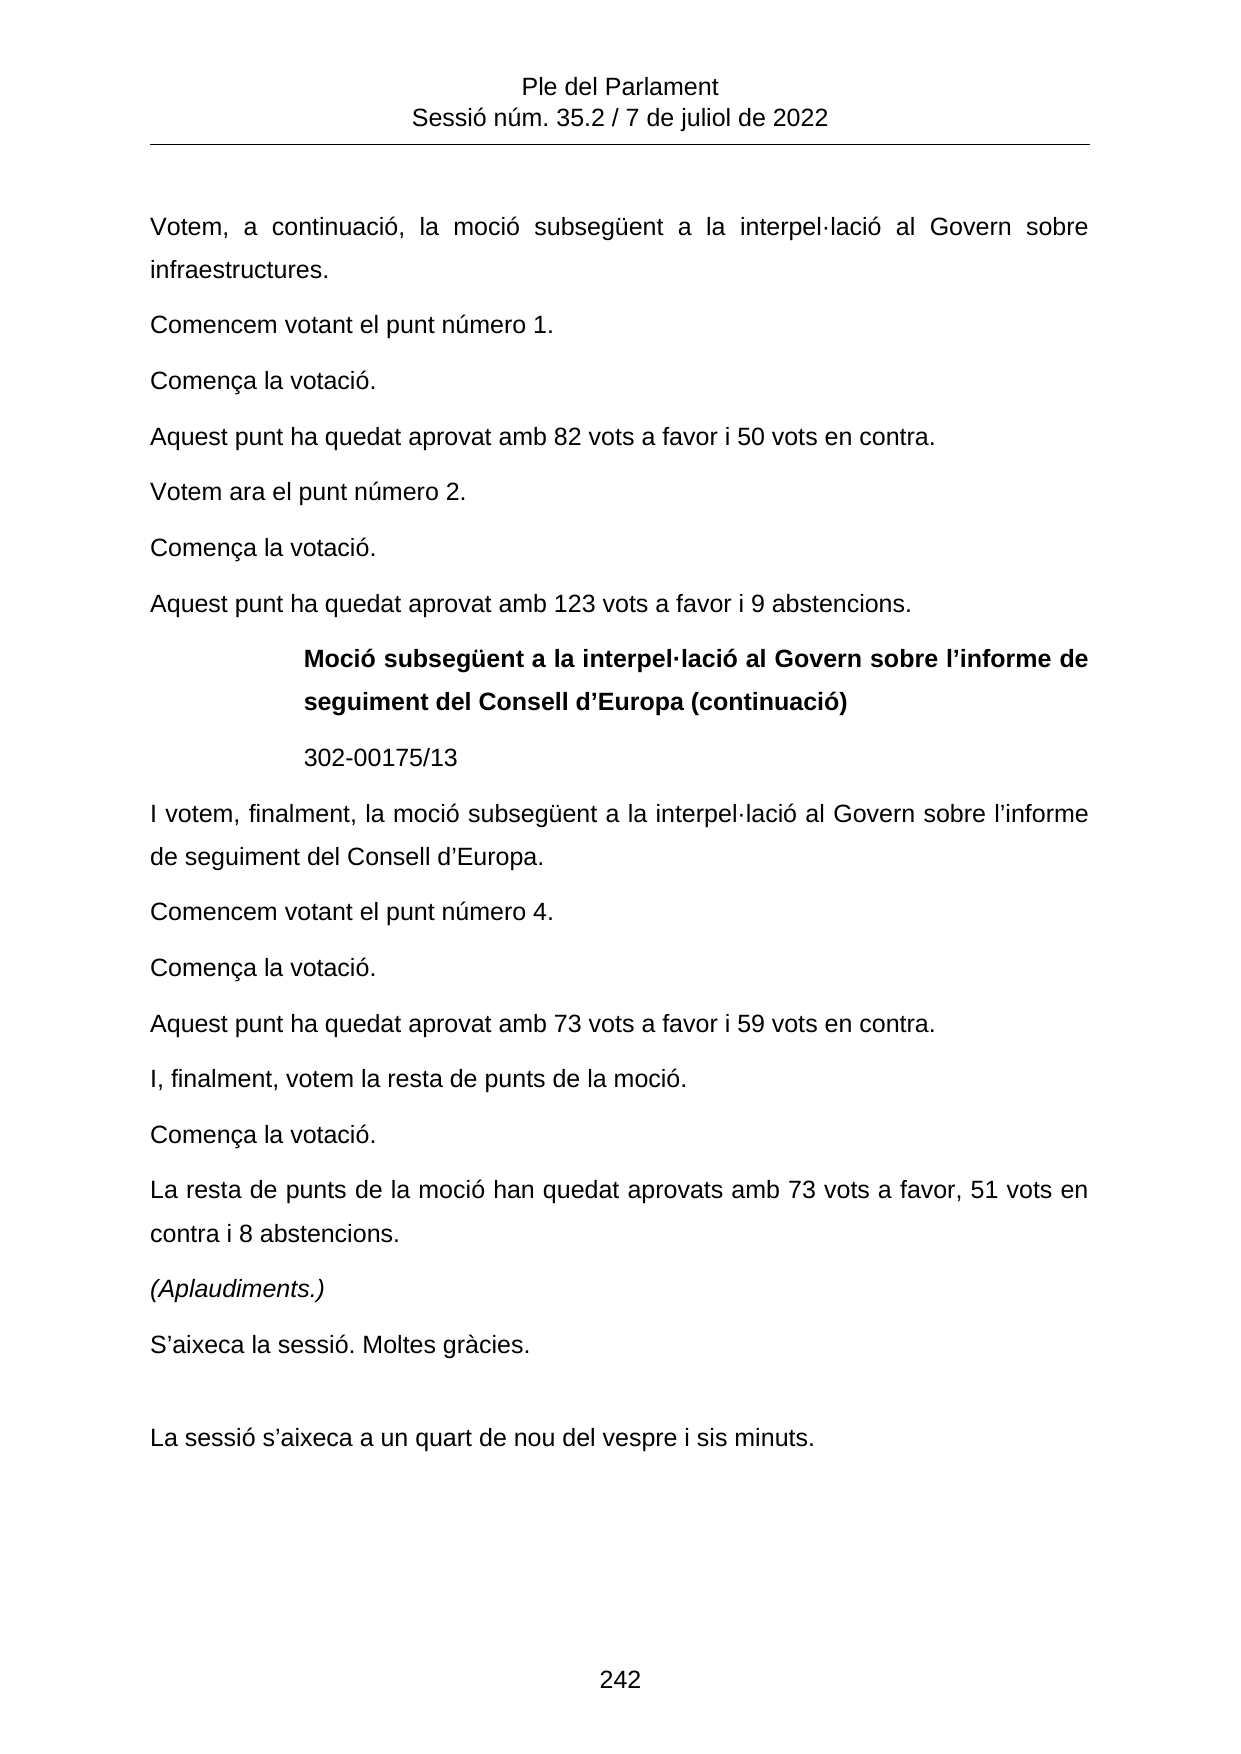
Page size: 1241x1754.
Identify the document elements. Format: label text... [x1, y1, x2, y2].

text S’aixeca la sessió. Moltes gràcies. [150, 1330, 1090, 1359]
text Comencem votant el punt número 4. [150, 897, 1090, 926]
text Comença la votació. [150, 1120, 1090, 1149]
text Comença la votació. [150, 533, 1090, 562]
text I votem, finalment, la moció subsegüent a la interpel·lació al Govern sobre l’informe de seguiment del Consell d’Europa. [150, 799, 1090, 871]
text Moció subsegüent a la interpel·lació al Govern sobre l’informe de seguiment del Consell d’Europa (continuació) [303, 644, 1090, 716]
text Comença la votació. [150, 953, 1090, 982]
text Votem ara el punt número 2. [150, 477, 1090, 506]
text Comencem votant el punt número 1. [150, 311, 1090, 339]
text 302-00175/13 [303, 743, 1090, 772]
text Comença la votació. [150, 366, 1090, 395]
text I, finalment, votem la resta de punts de la moció. [150, 1064, 1090, 1093]
text La resta de punts de la moció han quedat aprovats amb 73 vots a favor, 51 vots en contra i 8 abstencions. [150, 1176, 1090, 1247]
text (Aplaudiments.) [150, 1274, 1090, 1303]
text La sessió s’aixeca a un quart de nou del vespre i sis minuts. [150, 1423, 1090, 1452]
text Aquest punt ha quedat aprovat amb 123 vots a favor i 9 abstencions. [150, 589, 1090, 617]
text Aquest punt ha quedat aprovat amb 73 vots a favor i 59 vots en contra. [150, 1009, 1090, 1037]
text Aquest punt ha quedat aprovat amb 82 vots a favor i 50 vots en contra. [150, 422, 1090, 451]
text Votem, a continuació, la moció subsegüent a la interpel·lació al Govern sobre infraestructures. [150, 212, 1090, 284]
